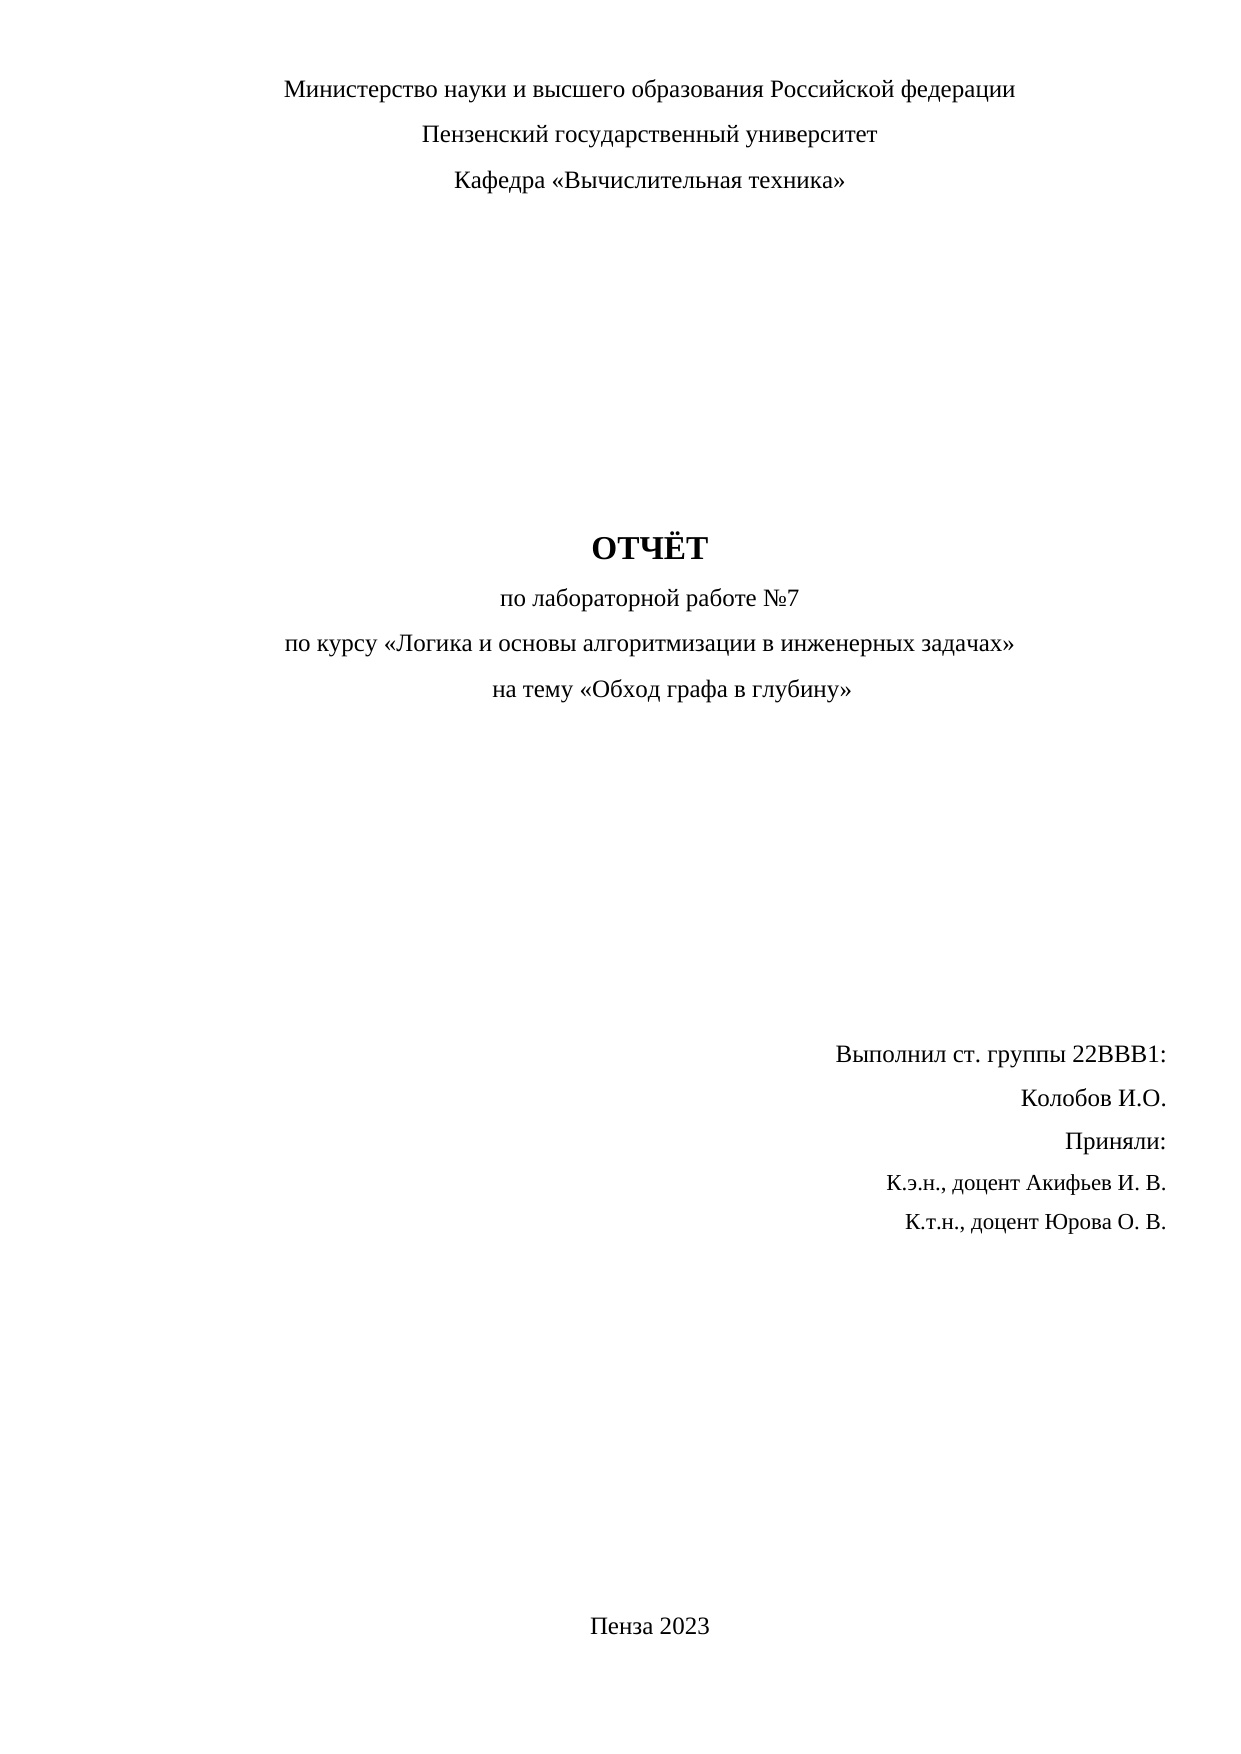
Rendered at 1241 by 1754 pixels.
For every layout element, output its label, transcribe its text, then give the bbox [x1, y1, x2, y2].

text на тему «Обход графа в глубину» [177, 674, 1167, 703]
text Министерство науки и высшего образования Российской федерации [133, 74, 1167, 103]
text по курсу «Логика и основы алгоритмизации в инженерных задачах» [133, 628, 1167, 657]
text Кафедра «Вычислительная техника» [133, 165, 1167, 193]
text по лабораторной работе №7 [133, 583, 1167, 612]
text Приняли: [767, 1126, 1167, 1154]
text Колобов И.О. [767, 1083, 1167, 1111]
text К.э.н., доцент Акифьев И. В. [767, 1169, 1167, 1195]
text ОТЧЁТ [133, 528, 1167, 566]
text К.т.н., доцент Юрова О. В. [767, 1208, 1167, 1235]
text Пенза 2023 [133, 1611, 1167, 1640]
text Выполнил ст. группы 22ВВВ1: [767, 1039, 1167, 1068]
text Пензенский государственный университет [133, 119, 1167, 148]
